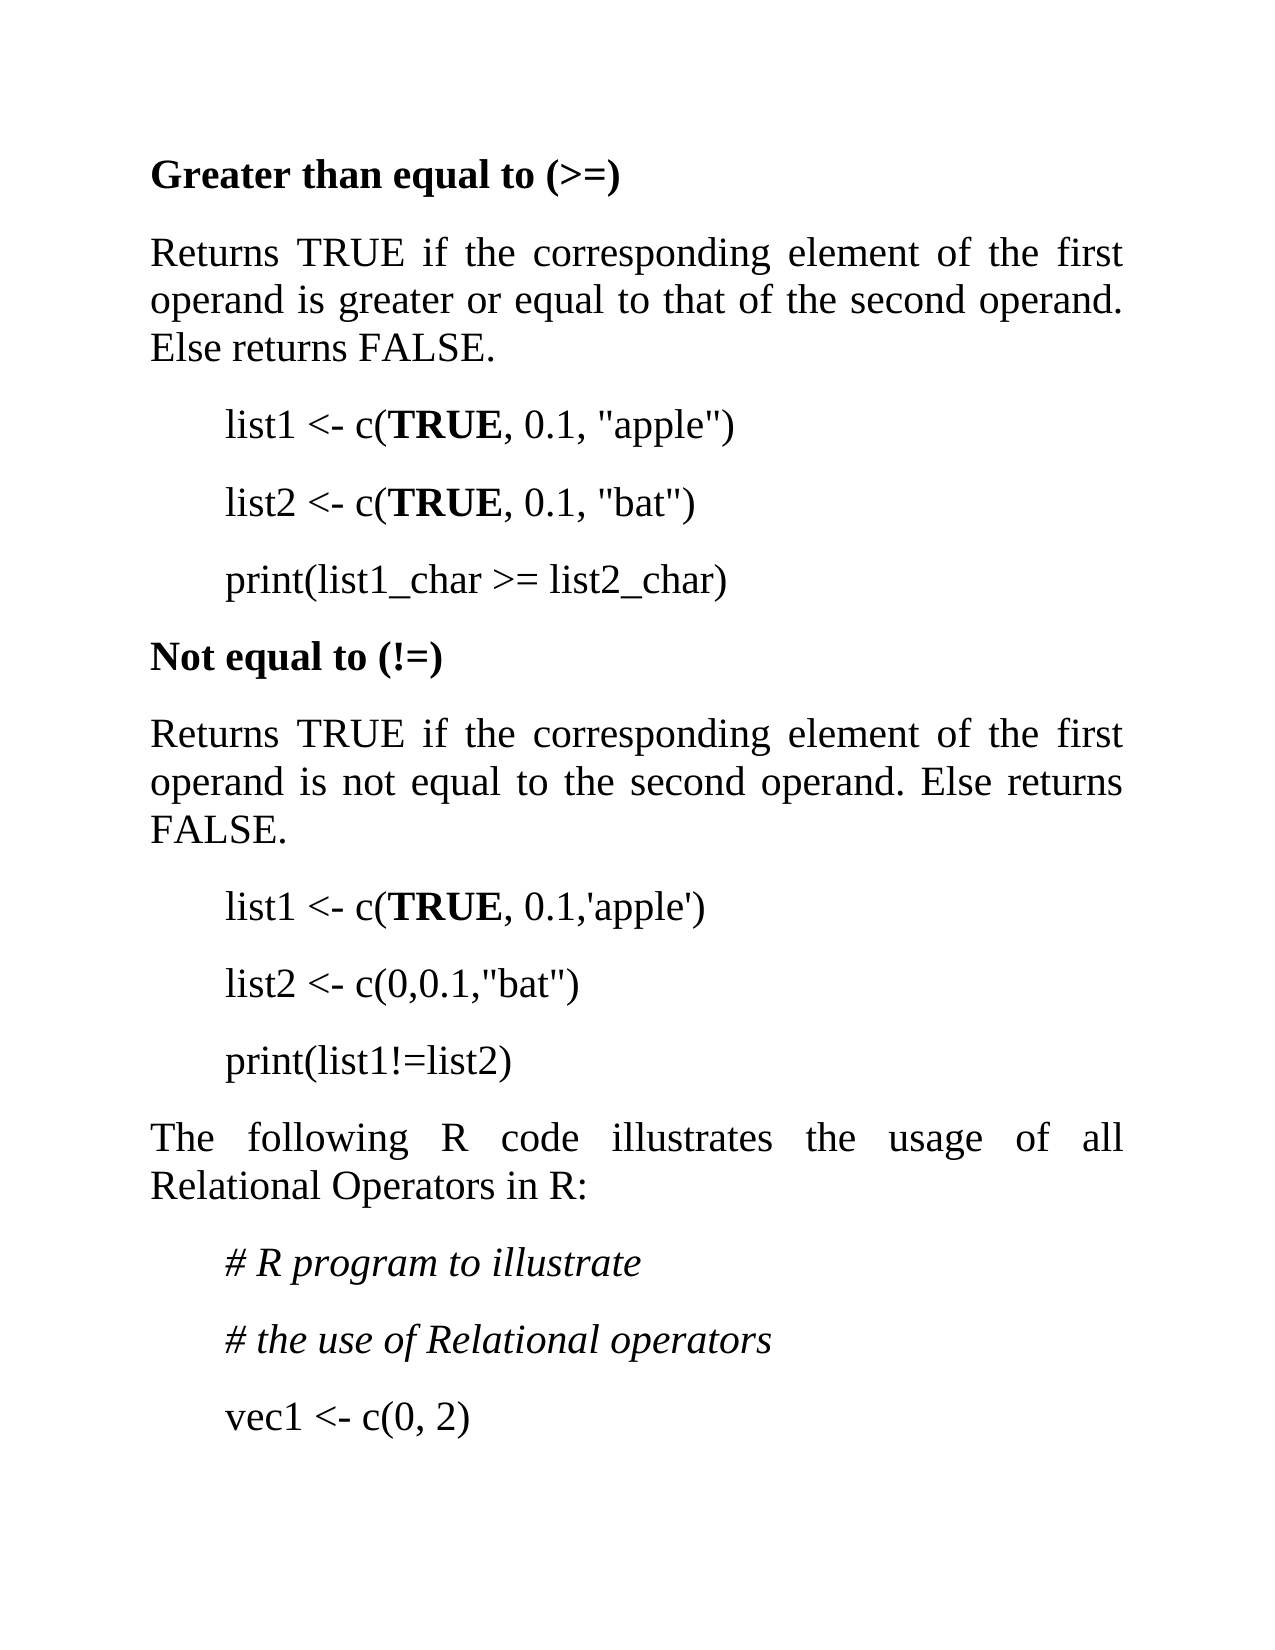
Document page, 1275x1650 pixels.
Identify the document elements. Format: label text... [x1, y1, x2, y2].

text print(list1!=list2) [225, 1035, 1125, 1083]
text Returns TRUE if the corresponding element of the first operand is greater or equal to that of the second operand. Else returns FALSE. [150, 227, 1125, 371]
text list1 <- c(TRUE, 0.1, "apple") [225, 400, 1125, 448]
text print(list1_char >= list2_char) [225, 554, 1125, 602]
text list2 <- c(TRUE, 0.1, "bat") [225, 477, 1125, 525]
text # the use of Relational operators [225, 1314, 1125, 1362]
text The following R code illustrates the usage of all Relational Operators in R: [150, 1112, 1125, 1208]
text list1 <- c(TRUE, 0.1,'apple') [225, 881, 1125, 929]
text Returns TRUE if the corresponding element of the first operand is not equal to the second operand. Else returns FALSE. [150, 708, 1125, 852]
text list2 <- c(0,0.1,"bat") [225, 958, 1125, 1006]
text vec1 <- c(0, 2) [225, 1392, 1125, 1439]
text # R program to illustrate [225, 1237, 1125, 1285]
text Not equal to (!=) [150, 631, 1125, 679]
text Greater than equal to (>=) [150, 150, 1125, 198]
